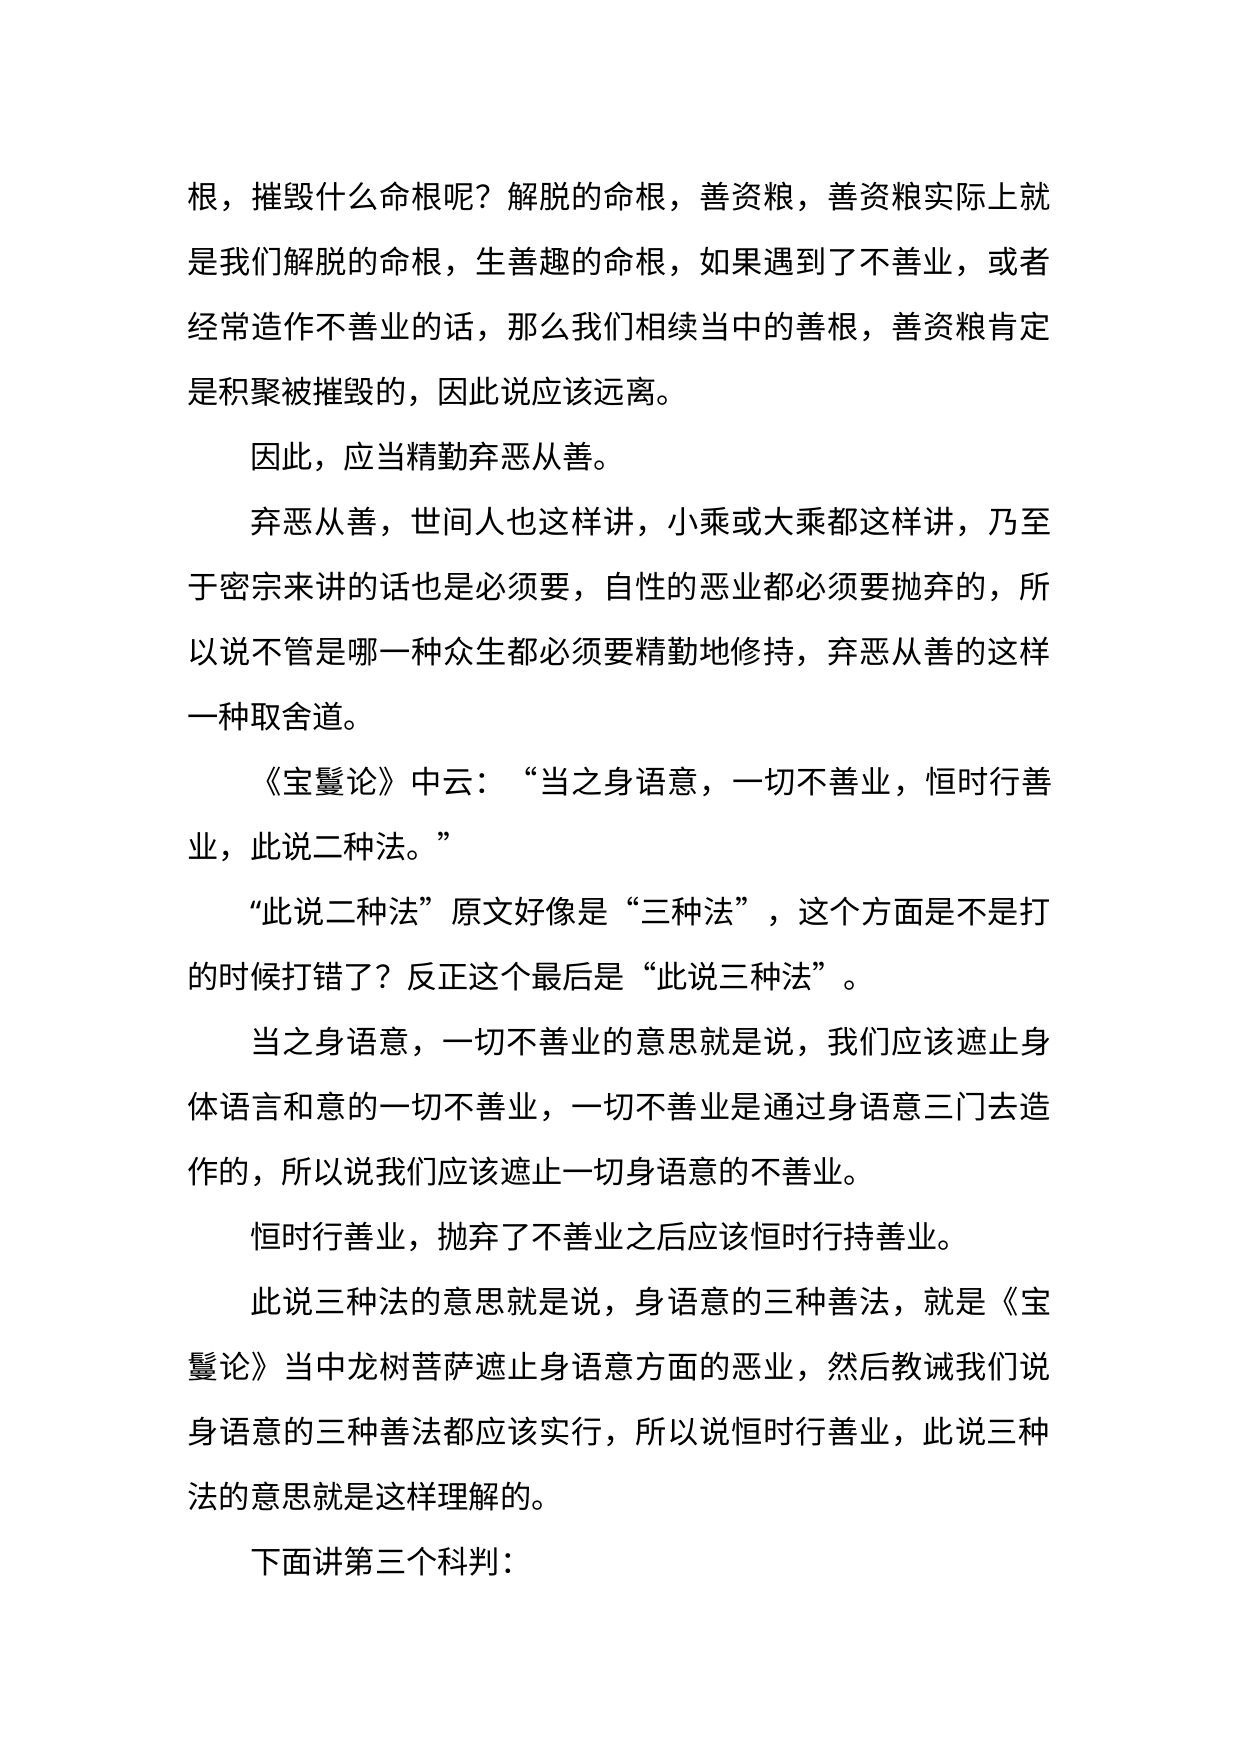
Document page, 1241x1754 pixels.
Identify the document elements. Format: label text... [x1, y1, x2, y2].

text 当之身语意，一切不善业的意思就是说，我们应该遮止身体语言和意的一切不善业，一切不善业是通过身语意三门去造作的，所以说我们应该遮止一切身语意的不善业。 [187, 1007, 1053, 1202]
text 弃恶从善，世间人也这样讲，小乘或大乘都这样讲，乃至于密宗来讲的话也是必须要，自性的恶业都必须要抛弃的，所以说不管是哪一种众生都必须要精勤地修持，弃恶从善的这样一种取舍道。 [187, 487, 1053, 747]
text 恒时行善业，抛弃了不善业之后应该恒时行持善业。 [187, 1202, 1053, 1267]
text 《宝鬘论》中云：“当之身语意，一切不善业，恒时行善业，此说二种法。” [187, 747, 1053, 877]
text 此说三种法的意思就是说，身语意的三种善法，就是《宝鬘论》当中龙树菩萨遮止身语意方面的恶业，然后教诫我们说身语意的三种善法都应该实行，所以说恒时行善业，此说三种法的意思就是这样理解的。 [187, 1267, 1053, 1527]
text “此说二种法”原文好像是“三种法”，这个方面是不是打的时候打错了？反正这个最后是“此说三种法”。 [187, 877, 1053, 1007]
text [187, 162, 1053, 422]
text 因此，应当精勤弃恶从善。 [187, 422, 1053, 487]
text 下面讲第三个科判： [187, 1527, 1053, 1592]
